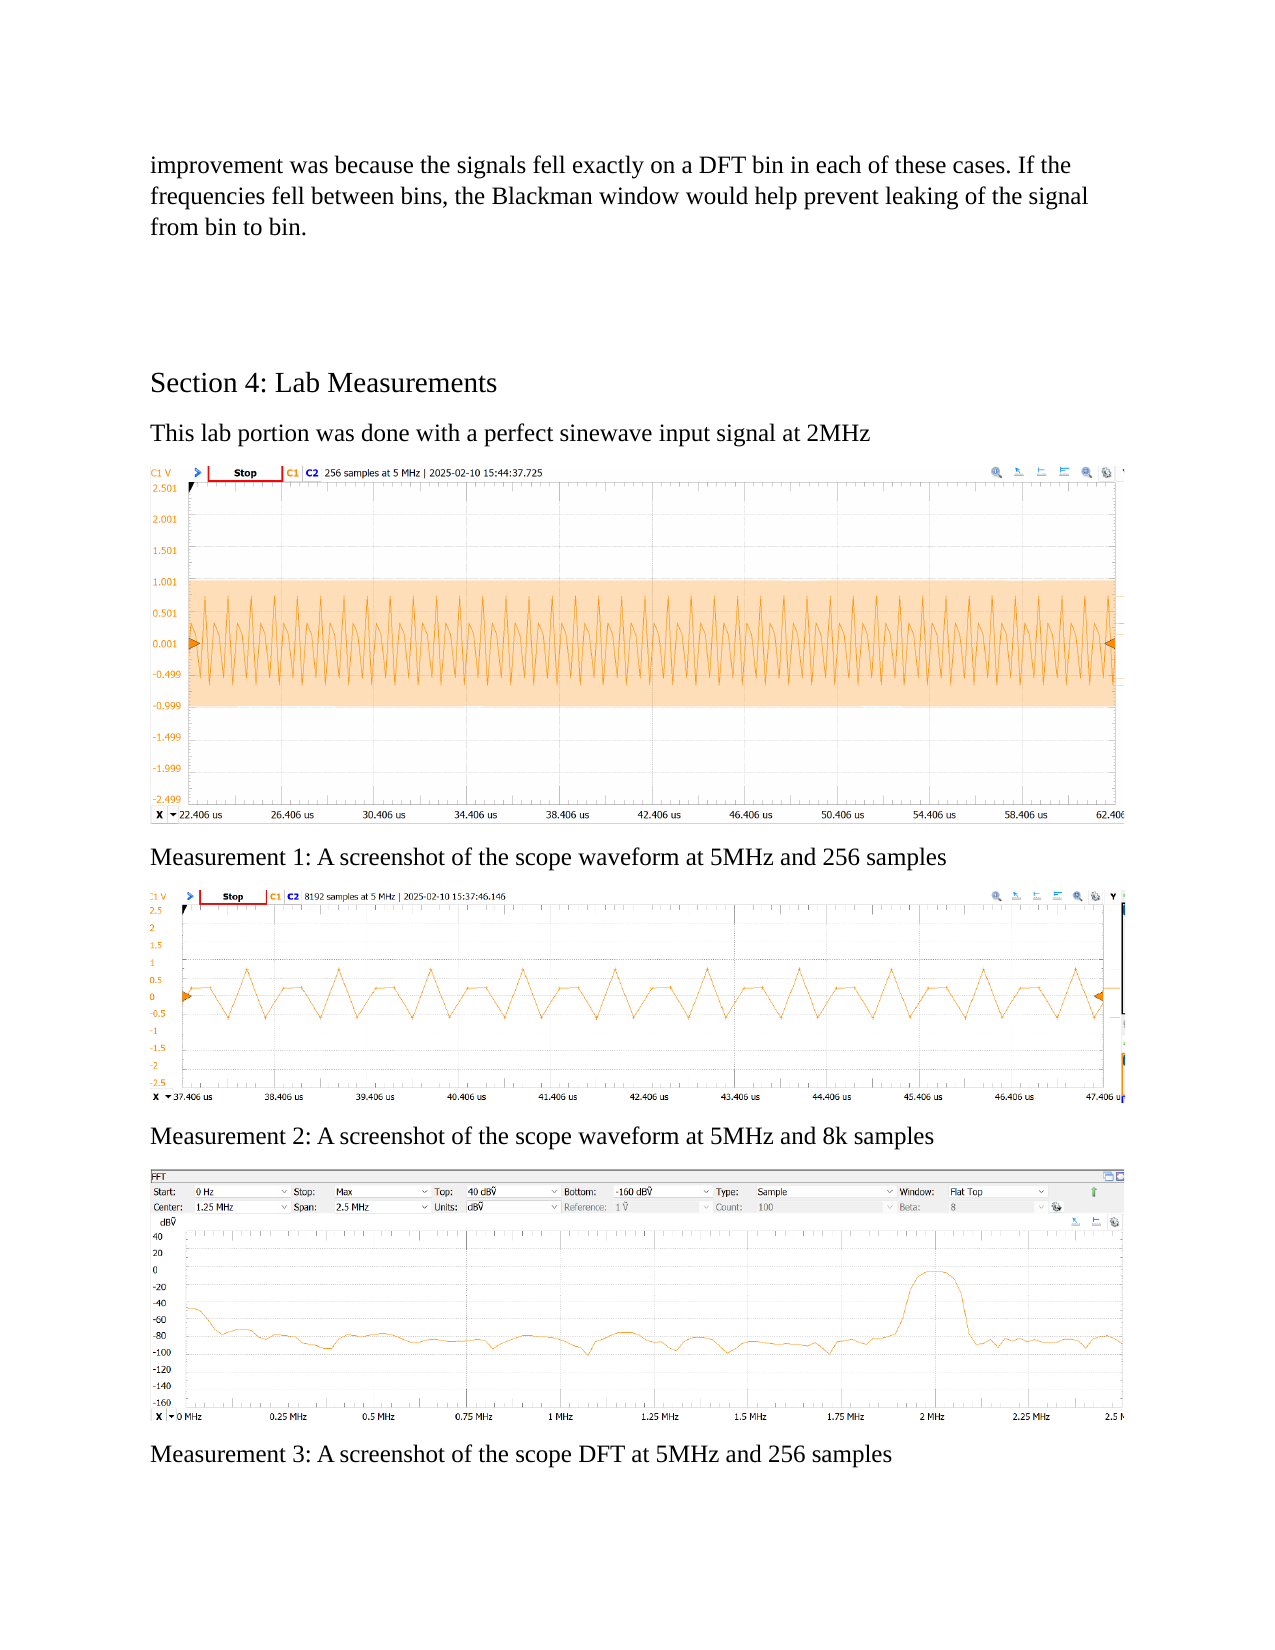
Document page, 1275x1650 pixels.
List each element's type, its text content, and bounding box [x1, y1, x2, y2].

text Measurement 3: A screenshot of the scope DFT at 5MHz and 256 samples [150, 1439, 1125, 1468]
picture [150, 1169, 1125, 1421]
text Section 4: Lab Measurements [150, 365, 1125, 399]
text Measurement 1: A screenshot of the scope waveform at 5MHz and 256 samples [150, 842, 1125, 871]
text Measurement 2: A screenshot of the scope waveform at 5MHz and 8k samples [150, 1121, 1125, 1150]
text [150, 150, 1125, 241]
picture [150, 890, 1125, 1103]
text This lab portion was done with a perfect sinewave input signal at 2MHz [150, 418, 1125, 447]
picture [150, 466, 1125, 824]
